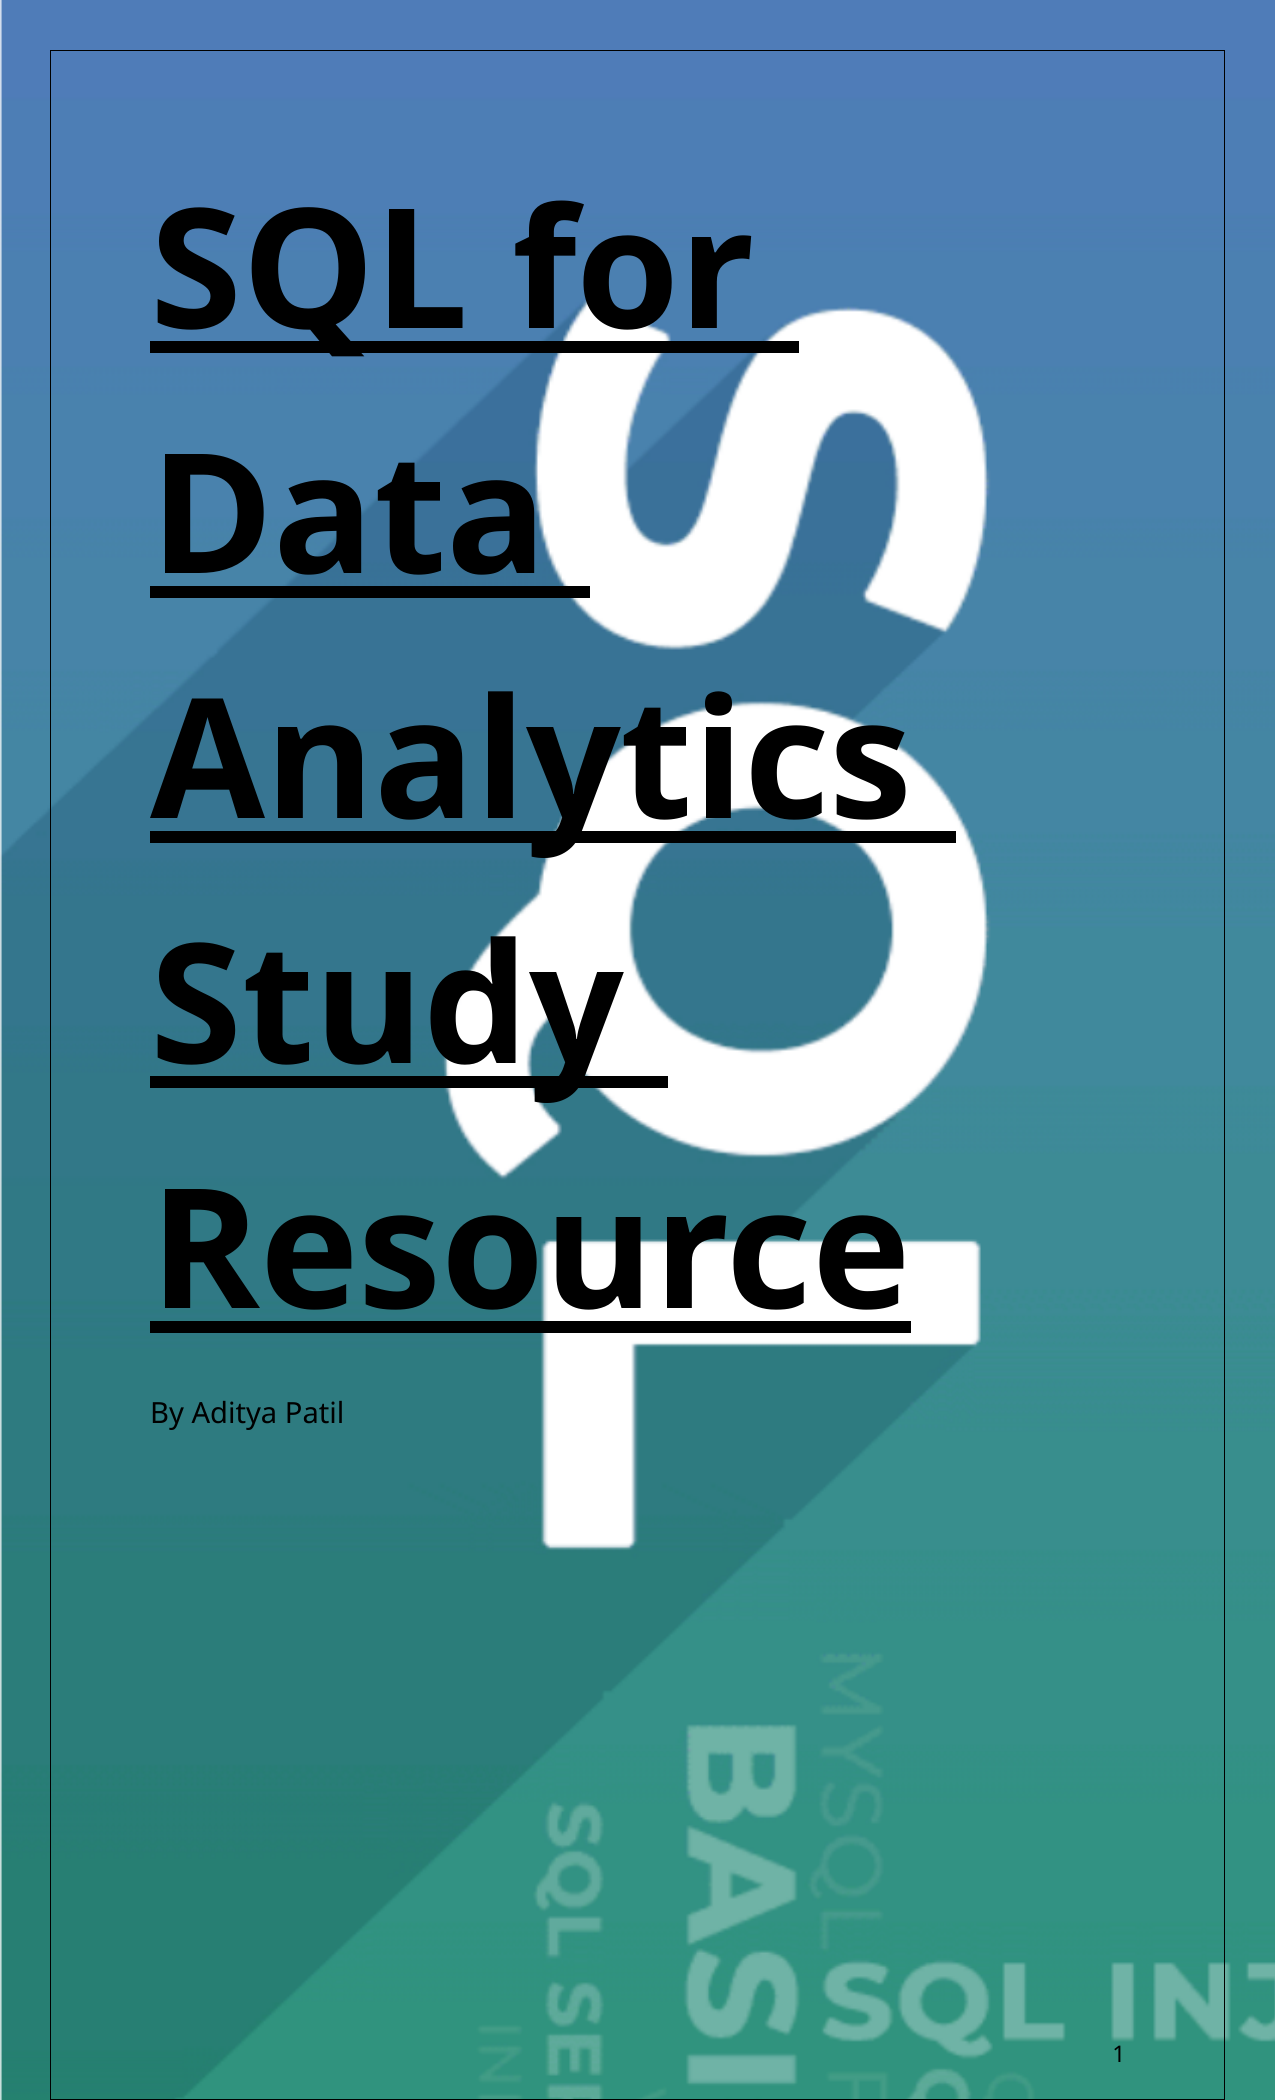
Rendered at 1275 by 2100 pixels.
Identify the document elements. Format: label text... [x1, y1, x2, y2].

picture [51, 51, 1224, 2099]
text SQL for Data Analytics Study Resource [150, 150, 1125, 1357]
picture [2, 0, 1275, 2100]
text By Aditya Patil [150, 1392, 1125, 1432]
